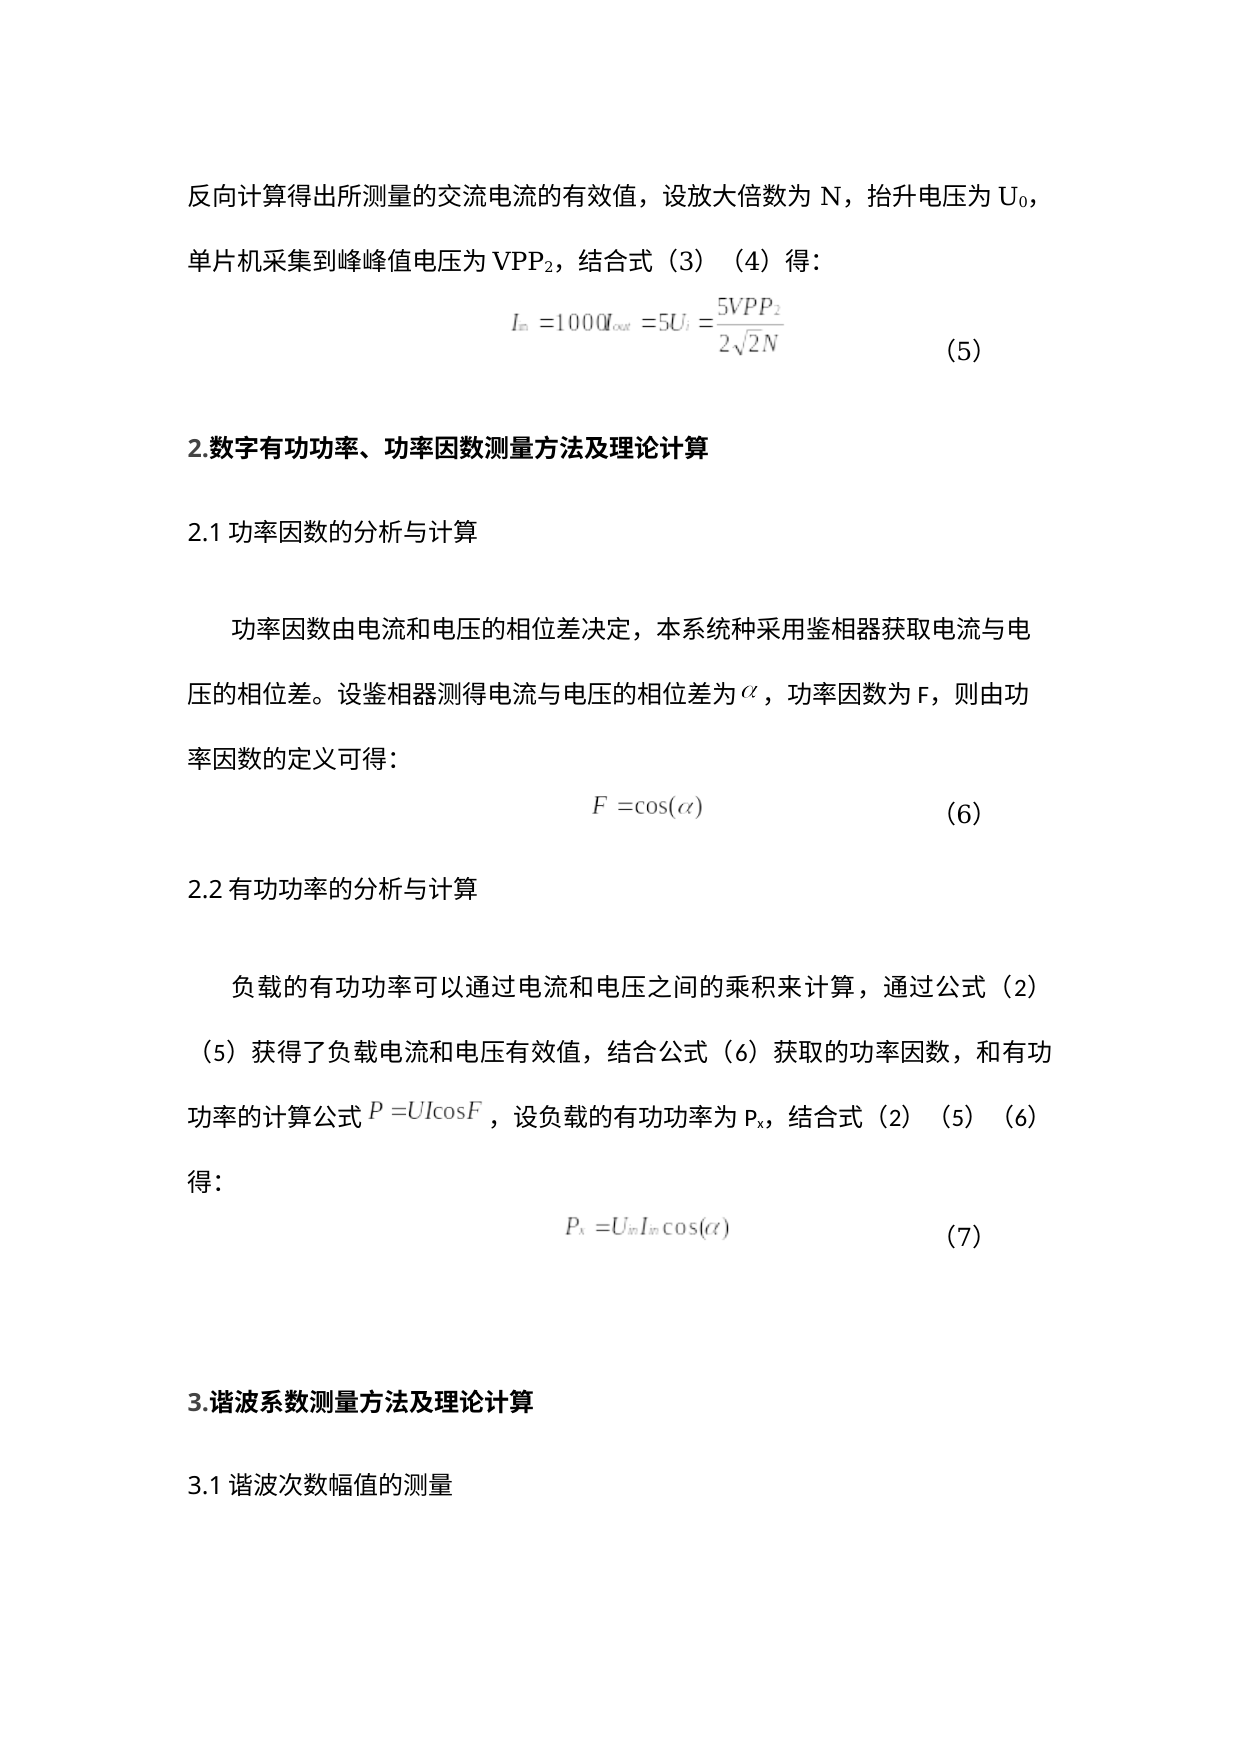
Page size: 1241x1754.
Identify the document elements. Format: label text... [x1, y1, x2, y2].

text （7） [187, 1213, 1053, 1278]
subtitle 2.数字有功功率、功率因数测量方法及理论计算 [187, 414, 1053, 479]
list 2.2有功功率的分析与计算 [187, 855, 1053, 920]
subtitle 3.谐波系数测量方法及理论计算 [187, 1368, 1053, 1433]
text 负载的有功功率可以通过电流和电压之间的乘积来计算，通过公式（2）（5）获得了负载电流和电压有效值，结合公式（6）获取的功率因数，和有功功率的计算公式，设负载的有功功率为Px，结合式（2）（5）（6）得： [187, 953, 1053, 1213]
list 功率因数由电流和电压的相位差决定，本系统种采用鉴相器获取电流与电压的相位差。设鉴相器测得电流与电压的相位差为，功率因数为F，则由功率因数的定义可得： [187, 595, 1053, 790]
text （6） [187, 790, 1053, 855]
list 2.1功率因数的分析与计算 [187, 498, 1053, 563]
text 3.1谐波次数幅值的测量 [187, 1451, 1053, 1516]
text （5） [187, 292, 1053, 389]
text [187, 162, 1053, 292]
